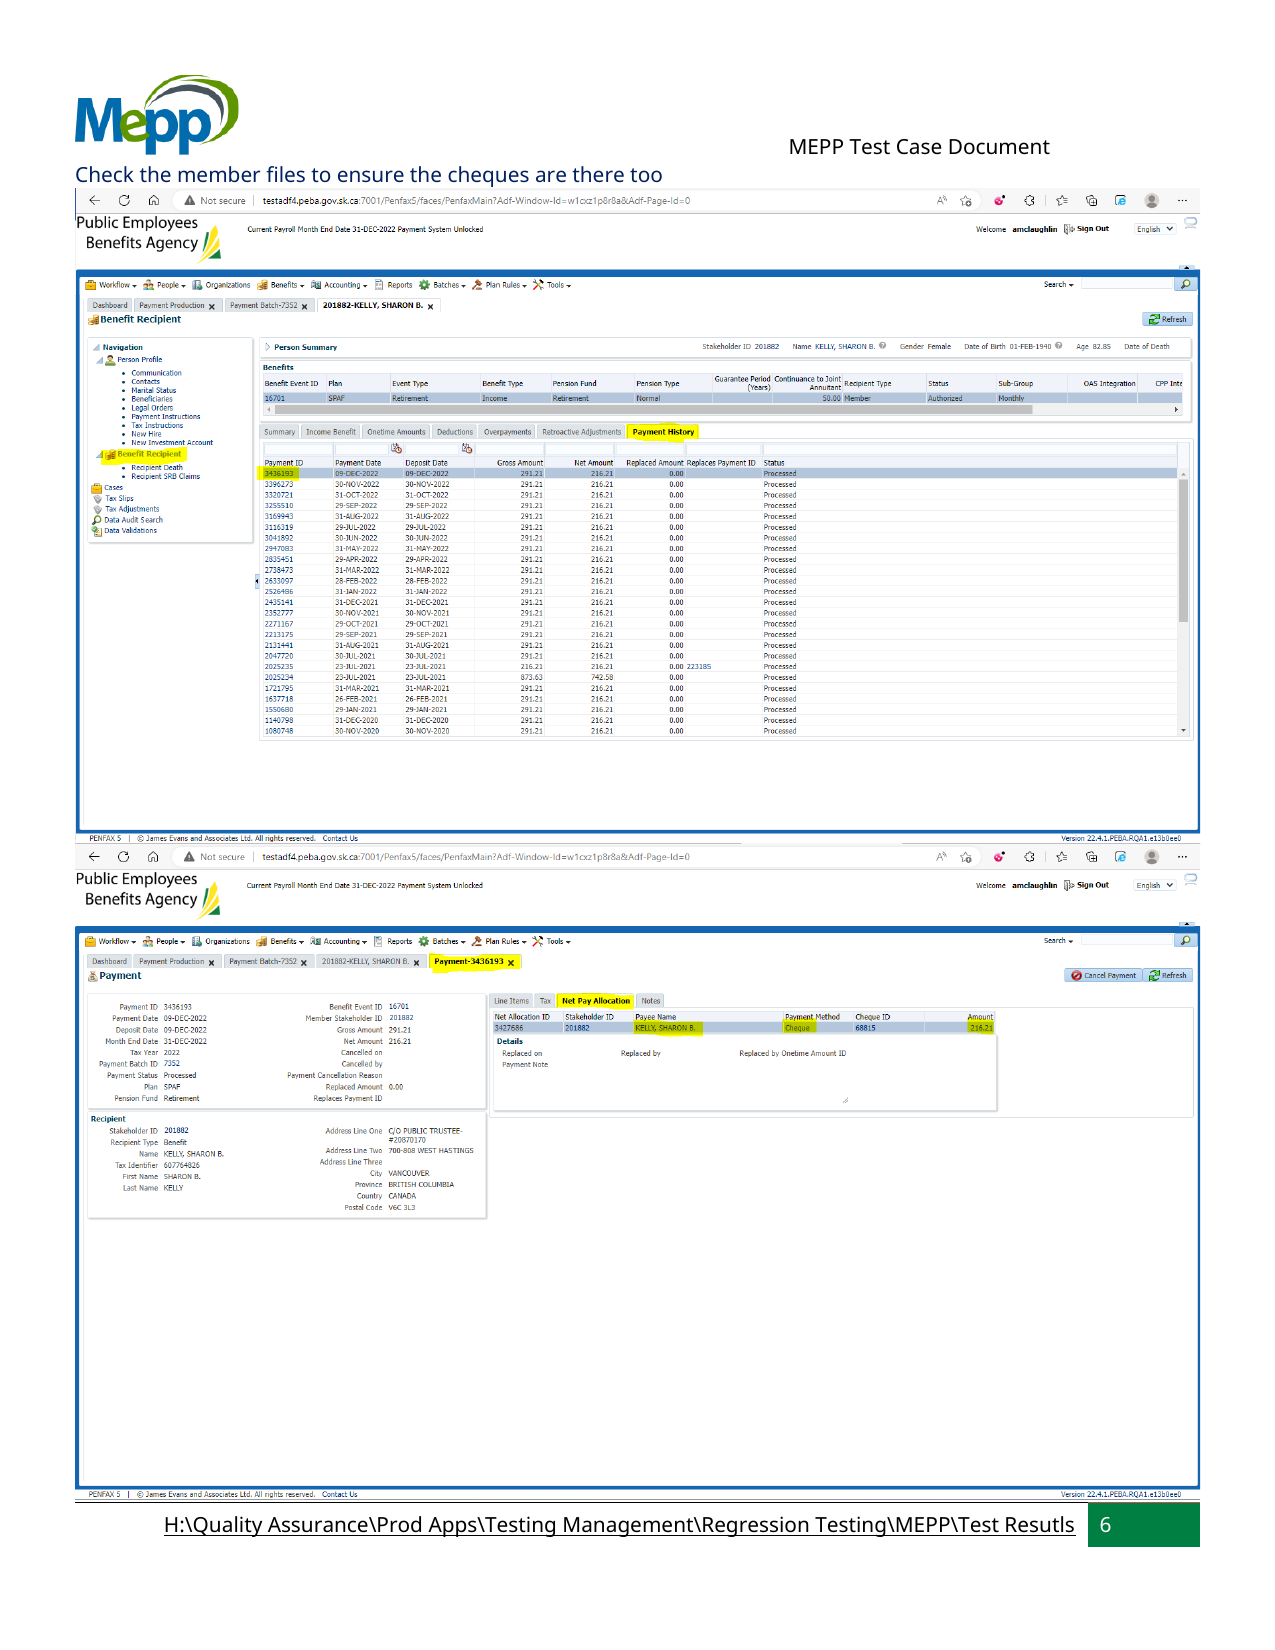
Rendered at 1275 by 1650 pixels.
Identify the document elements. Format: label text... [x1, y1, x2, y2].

picture [75, 188, 1200, 1500]
picture [75, 75, 239, 155]
text Check the member files to ensure the cheques are there too [75, 160, 1200, 188]
